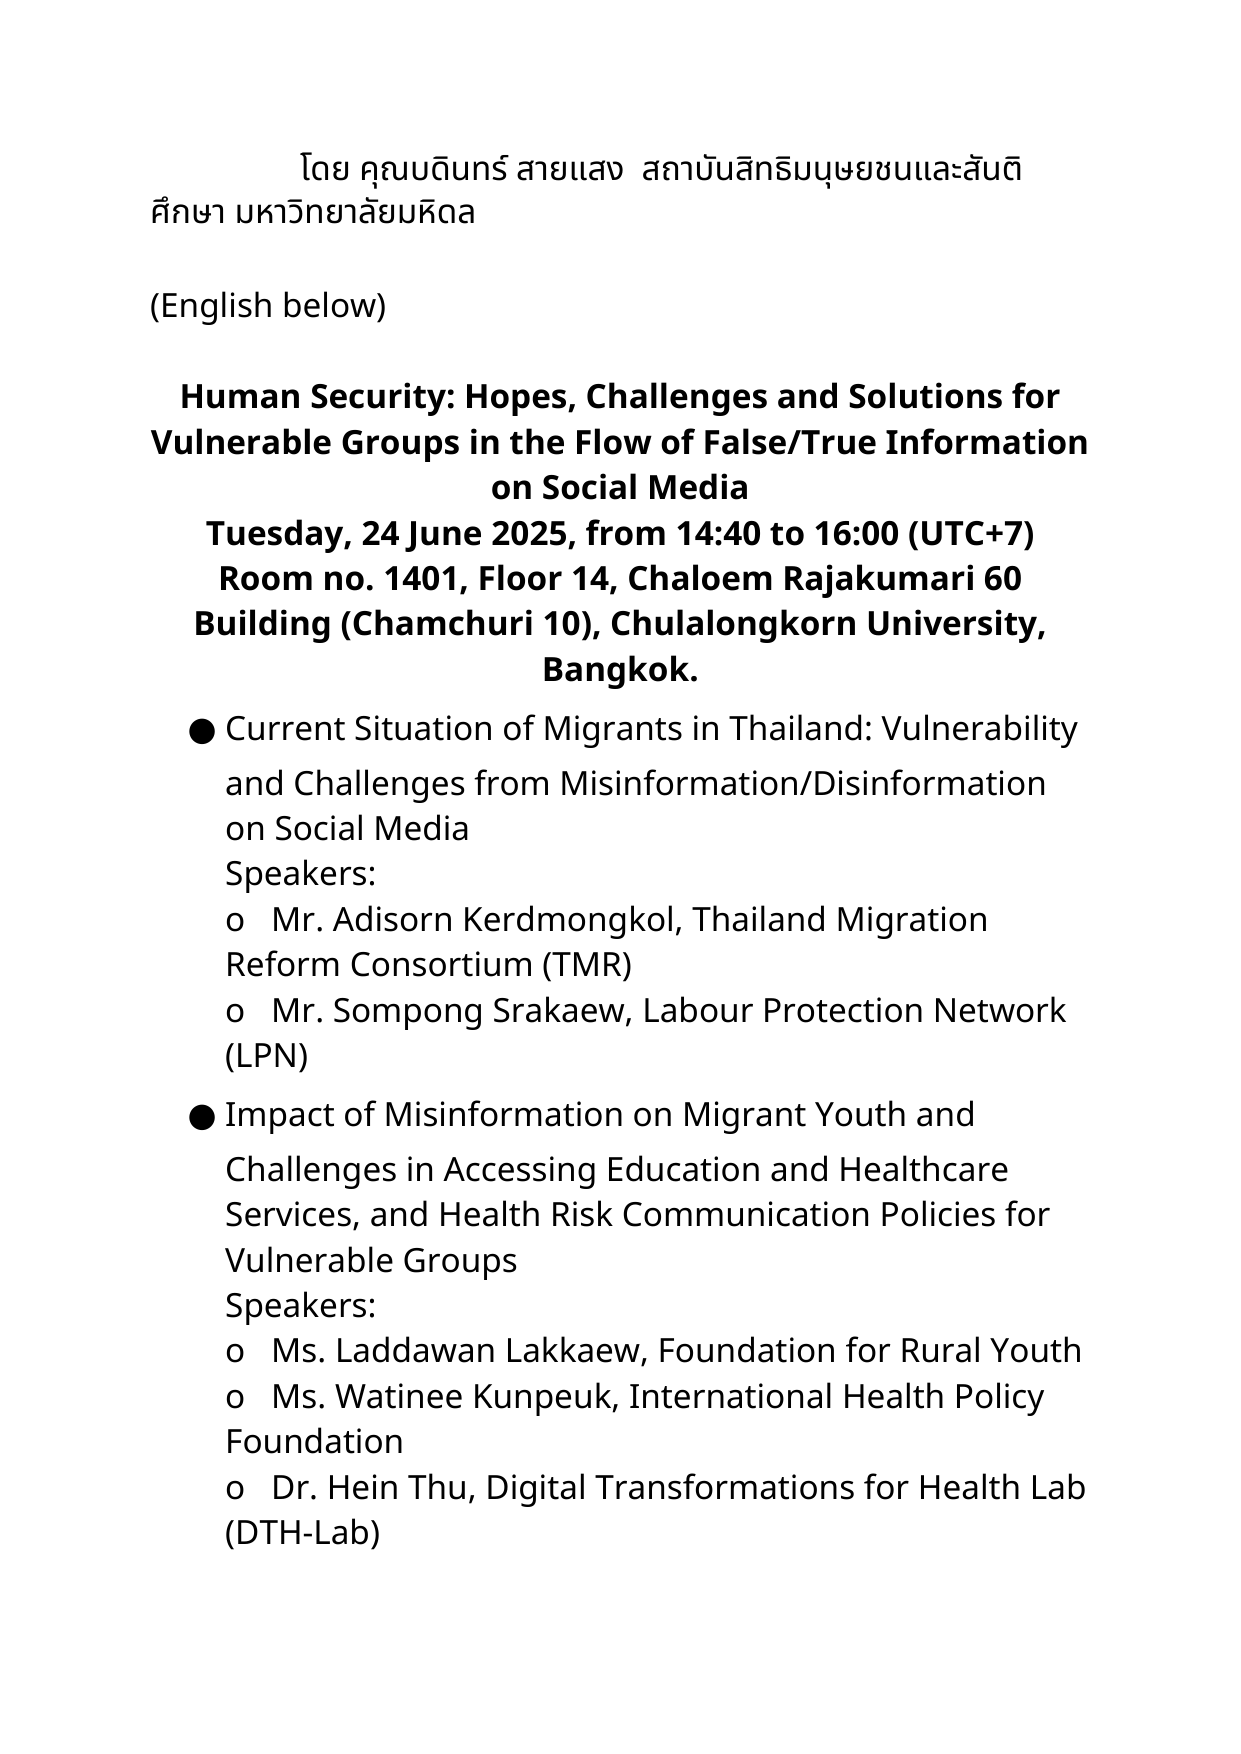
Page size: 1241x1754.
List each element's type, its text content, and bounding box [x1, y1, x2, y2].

text o Dr. Hein Thu, Digital Transformations for Health Lab (DTH-Lab) [225, 1463, 1090, 1554]
text Room no. 1401, Floor 14, Chaloem Rajakumari 60 Building (Chamchuri 10), Chulalongkorn University, Bangkok. [150, 555, 1090, 691]
text o Mr. Sompong Srakaew, Labour Protection Network (LPN) [225, 986, 1090, 1077]
text o Ms. Watinee Kunpeuk, International Health Policy Foundation [225, 1373, 1090, 1463]
list Impact of Misinformation on Migrant Youth and Challenges in Accessing Education and Healthcare Services, and Health Risk Communication Policies for Vulnerable Groups [187, 1077, 1090, 1282]
text o Mr. Adisorn Kerdmongkol, Thailand Migration Reform Consortium (TMR) [225, 896, 1090, 986]
text Speakers: [225, 1282, 1090, 1327]
text o Ms. Laddawan Lakkaew, Foundation for Rural Youth [225, 1327, 1090, 1373]
text โดย คุณบดินทร์ สายแสง สถาบันสิทธิมนุษยชนและสันติศึกษา มหาวิทยาลัยมหิดล [150, 150, 1090, 237]
list Current Situation of Migrants in Thailand: Vulnerability and Challenges from Misinformation/Disinformation on Social Media [187, 691, 1090, 850]
text Tuesday, 24 June 2025, from 14:40 to 16:00 (UTC+7) [150, 509, 1090, 555]
text Human Security: Hopes, Challenges and Solutions for Vulnerable Groups in the Flow of False/True Information on Social Media [150, 373, 1090, 509]
text (English below) [150, 282, 1090, 328]
text Speakers: [225, 850, 1090, 896]
